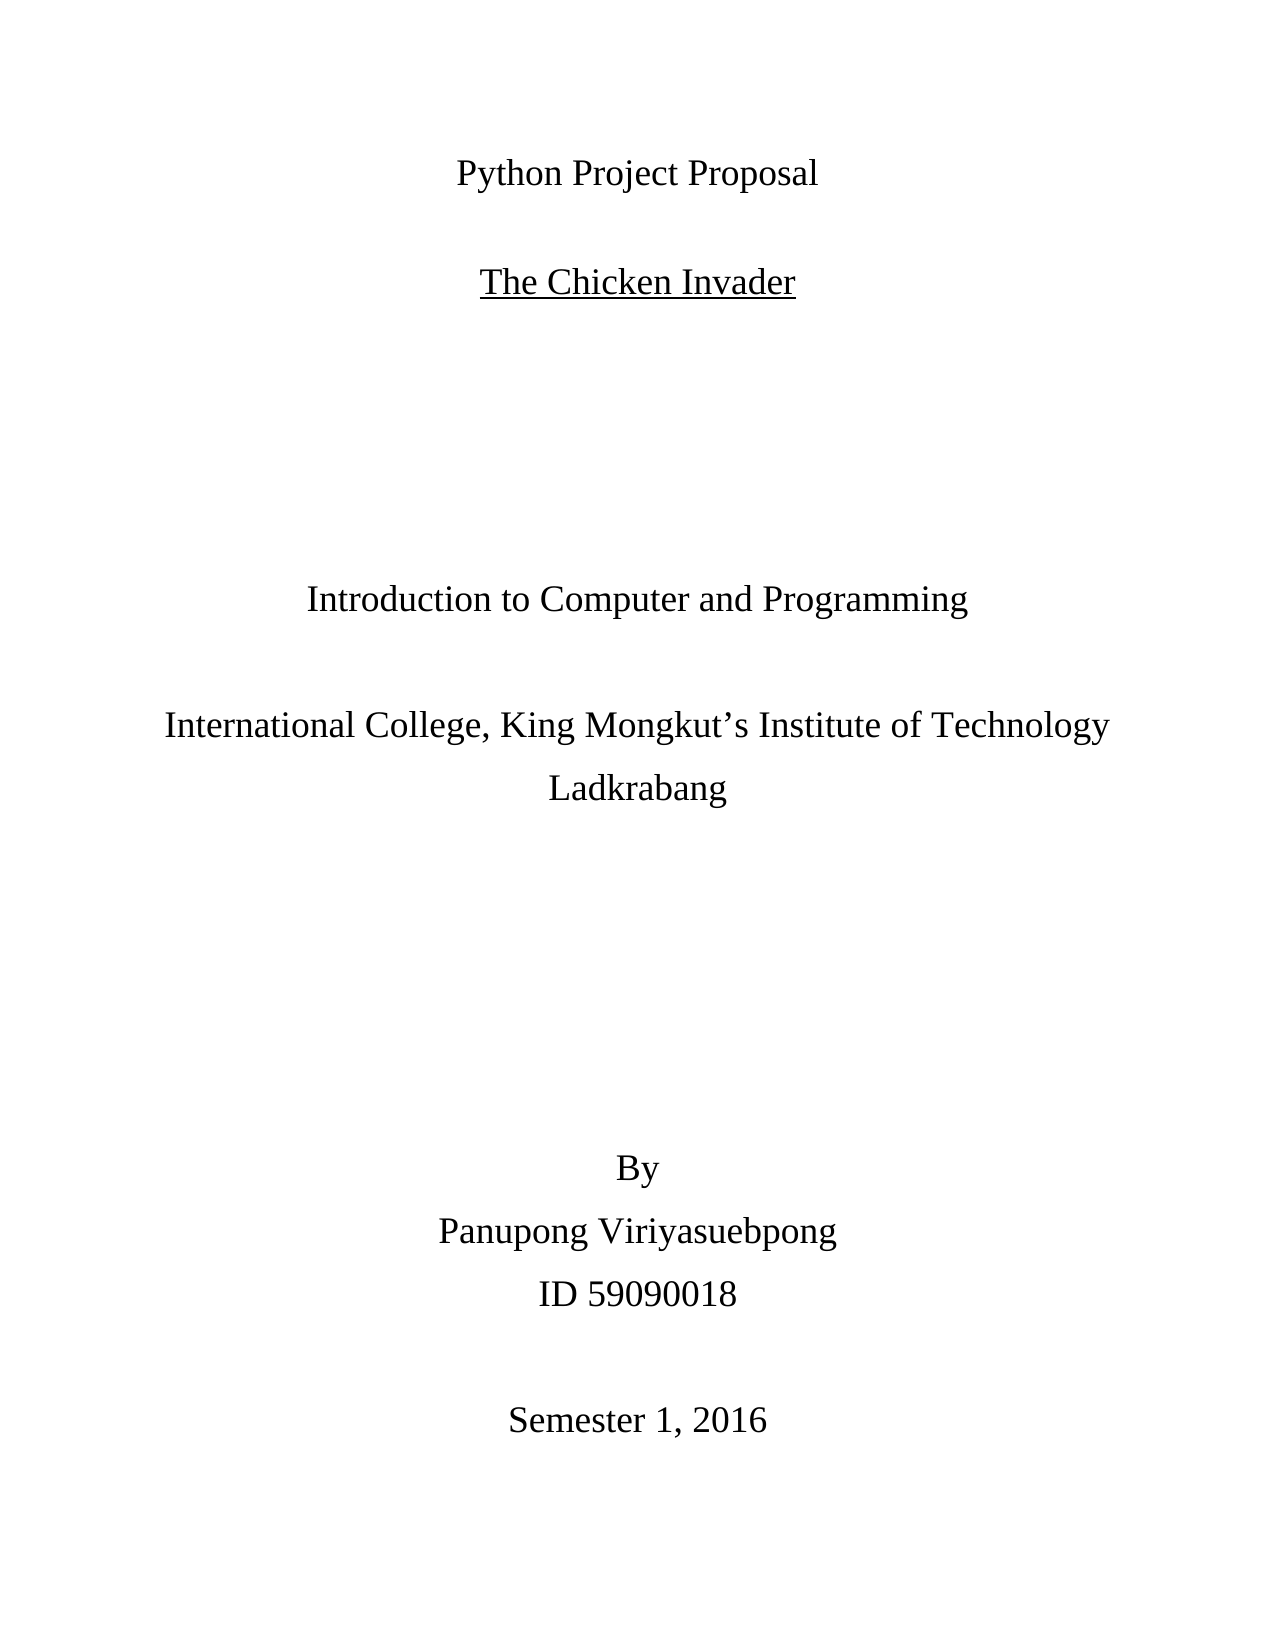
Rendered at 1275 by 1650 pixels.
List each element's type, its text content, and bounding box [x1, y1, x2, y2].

text The Chicken Invader [150, 213, 1125, 303]
text ID 59090018 [150, 1271, 1125, 1314]
text Semester 1, 2016 [150, 1398, 1125, 1441]
text By [150, 1145, 1125, 1188]
text Introduction to Computer and Programming [150, 576, 1125, 619]
text Panupong Viriyasuebpong [150, 1208, 1125, 1251]
text Ladkrabang [150, 766, 1125, 809]
text Python Project Proposal [150, 150, 1125, 193]
text International College, King Mongkut’s Institute of Technology [150, 702, 1125, 746]
